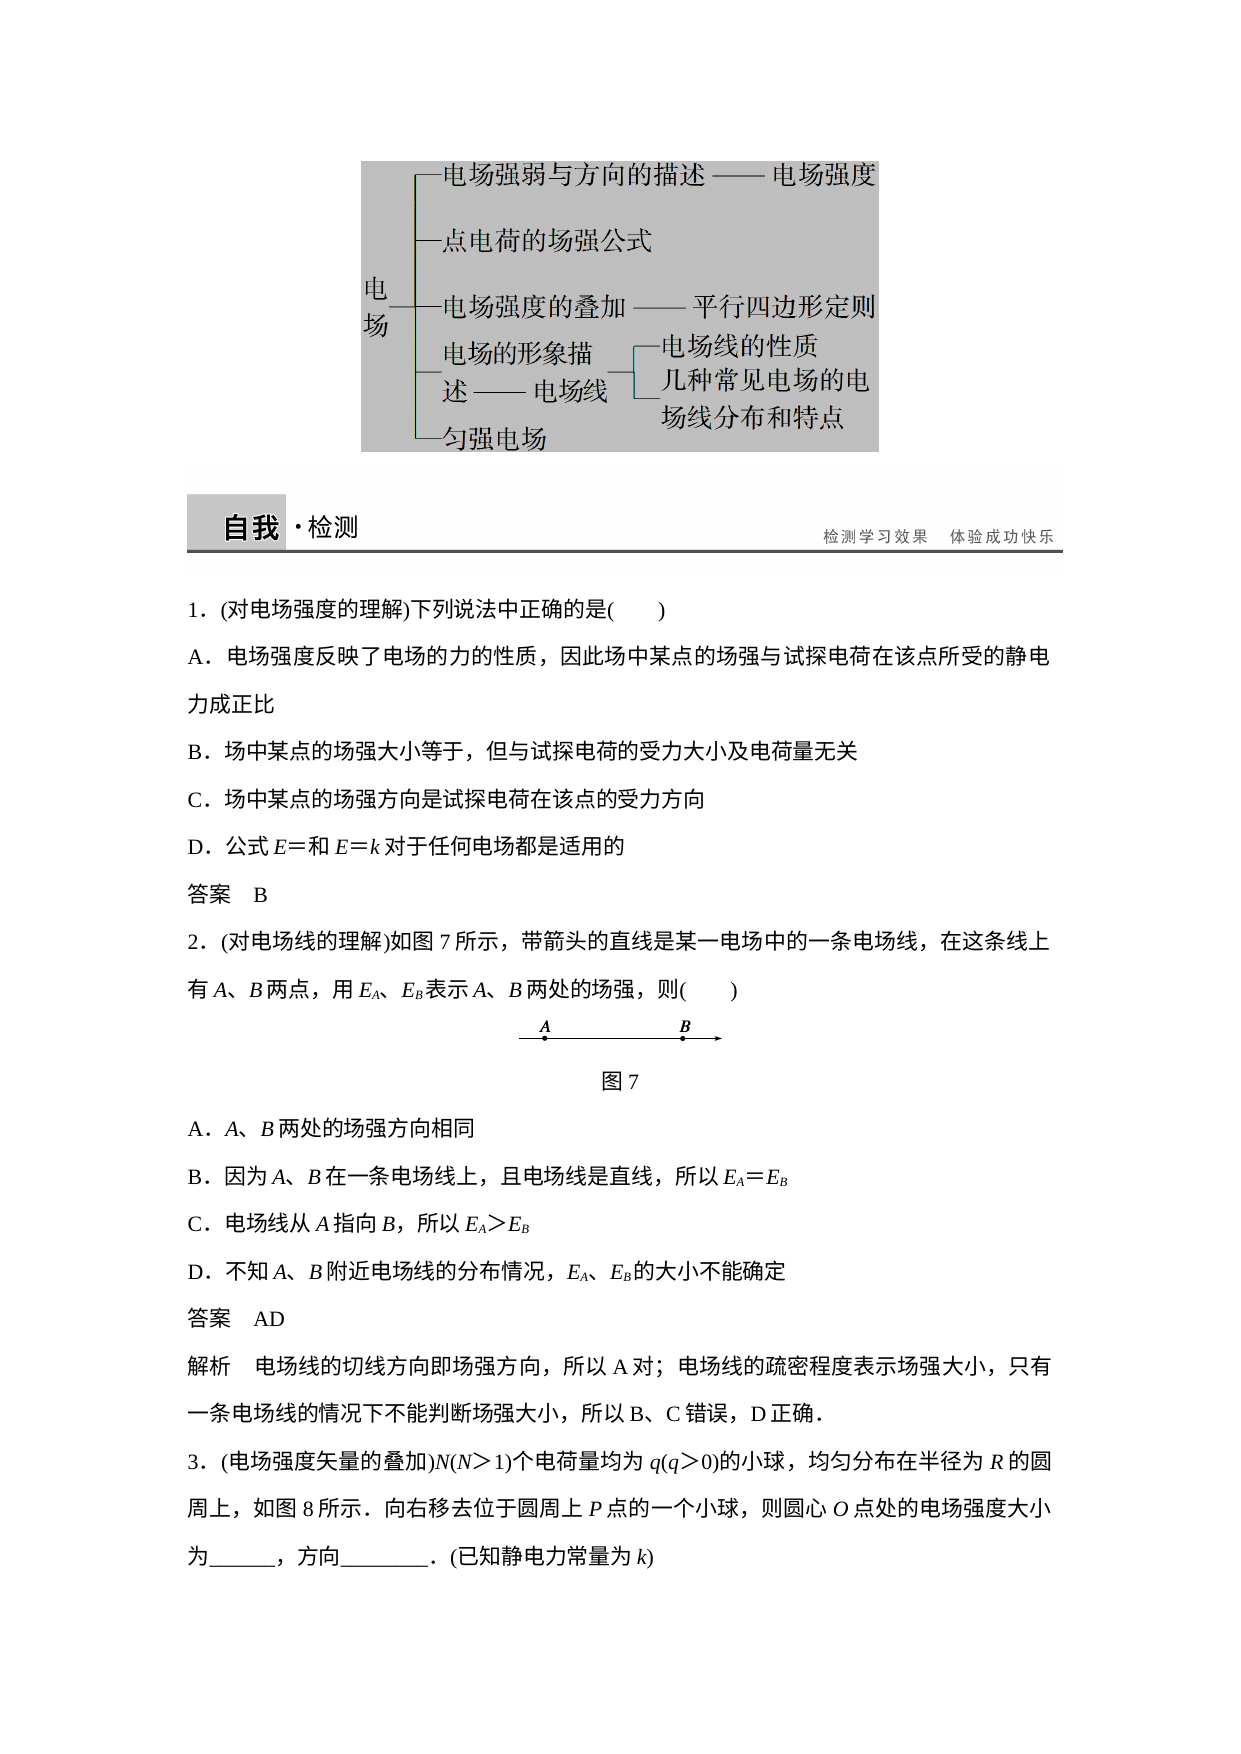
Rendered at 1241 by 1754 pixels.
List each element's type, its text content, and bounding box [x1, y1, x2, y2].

picture [517, 1019, 724, 1044]
text 图7 [187, 1064, 1053, 1096]
text A．电场强度反映了电场的力的性质，因此场中某点的场强与试探电荷在该点所受的静电力成正比 [187, 639, 1053, 718]
text 解析 电场线的切线方向即场强方向，所以A对；电场线的疏密程度表示场强大小，只有一条电场线的情况下不能判断场强大小，所以B、C错误，D正确． [187, 1349, 1053, 1428]
text 3．(电场强度矢量的叠加)N(N＞1)个电荷量均为q(q＞0)的小球，均匀分布在半径为R的圆周上，如图8所示．向右移去位于圆周上P点的一个小球，则圆心O点处的电场强度大小为______，方向________．(已知静电力常量为k) [187, 1444, 1053, 1571]
picture [361, 161, 879, 452]
text 2．(对电场线的理解)如图7所示，带箭头的直线是某一电场中的一条电场线，在这条线上有A、B两点，用EA、EB表示A、B两处的场强，则( ) [187, 924, 1053, 1003]
text B．场中某点的场强大小等于，但与试探电荷的受力大小及电荷量无关 [187, 734, 1053, 766]
text 1．(对电场强度的理解)下列说法中正确的是( ) [187, 592, 1053, 623]
picture [187, 466, 1063, 577]
text 答案 AD [187, 1301, 1053, 1333]
text D．不知A、B附近电场线的分布情况，EA、EB的大小不能确定 [187, 1254, 1053, 1286]
text B．因为A、B在一条电场线上，且电场线是直线，所以EA＝EB [187, 1159, 1053, 1191]
text C．电场线从A指向B，所以EA＞EB [187, 1206, 1053, 1238]
text C．场中某点的场强方向是试探电荷在该点的受力方向 [187, 782, 1053, 813]
text 答案 B [187, 877, 1053, 908]
text D．公式E＝和E＝k对于任何电场都是适用的 [187, 829, 1053, 861]
text A．A、B两处的场强方向相同 [187, 1111, 1053, 1143]
